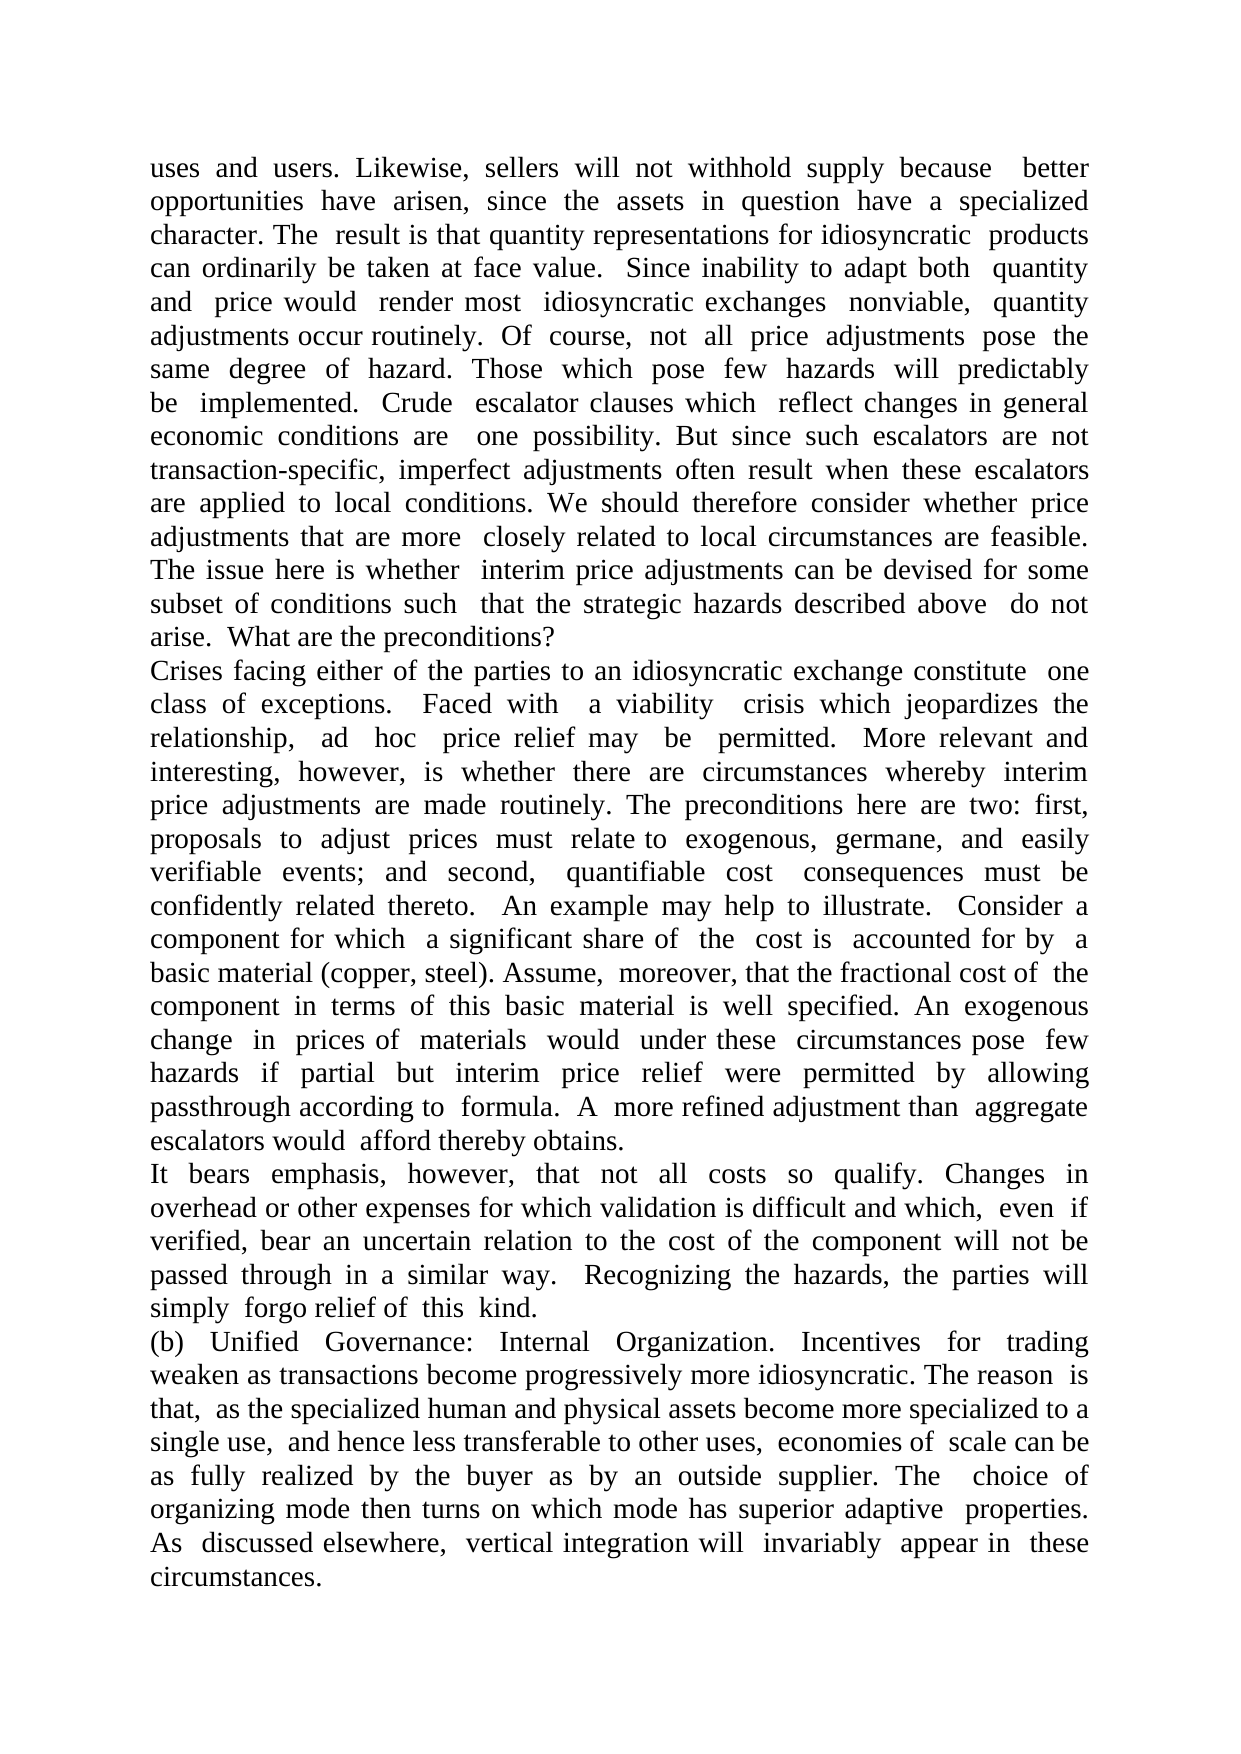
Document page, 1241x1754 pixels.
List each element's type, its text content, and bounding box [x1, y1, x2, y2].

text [150, 150, 1090, 653]
text Crises facing either of the parties to an idiosyncratic exchange constitute one class of exceptions. Faced with a viability crisis which jeopardizes the relationship, ad hoc price relief may be permitted. More relevant and interesting, however, is whether there are circumstances whereby interim price adjustments are made routinely. The preconditions here are two: first, proposals to adjust prices must relate to exogenous, germane, and easily verifiable events; and second, quantifiable cost consequences must be confidently related thereto. An example may help to illustrate. Consider a component for which a significant share of the cost is accounted for by a basic material (copper, steel). Assume, moreover, that the fractional cost of the component in terms of this basic material is well specified. An exogenous change in prices of materials would under these circumstances pose few hazards if partial but interim price relief were permitted by allowing passthrough according to formula. A more refined adjustment than aggregate escalators would afford thereby obtains. [150, 653, 1090, 1156]
text It bears emphasis, however, that not all costs so qualify. Changes in overhead or other expenses for which validation is difficult and which, even if verified, bear an uncertain relation to the cost of the component will not be passed through in a similar way. Recognizing the hazards, the parties will simply forgo relief of this kind. [150, 1156, 1090, 1324]
text (b) Unified Governance: Internal Organization. Incentives for trading weaken as transactions become progressively more idiosyncratic. The reason is that, as the specialized human and physical assets become more specialized to a single use, and hence less transferable to other uses, economies of scale can be as fully realized by the buyer as by an outside supplier. The choice of organizing mode then turns on which mode has superior adaptive properties. As discussed elsewhere, vertical integration will invariably appear in these circumstances. [150, 1324, 1090, 1592]
